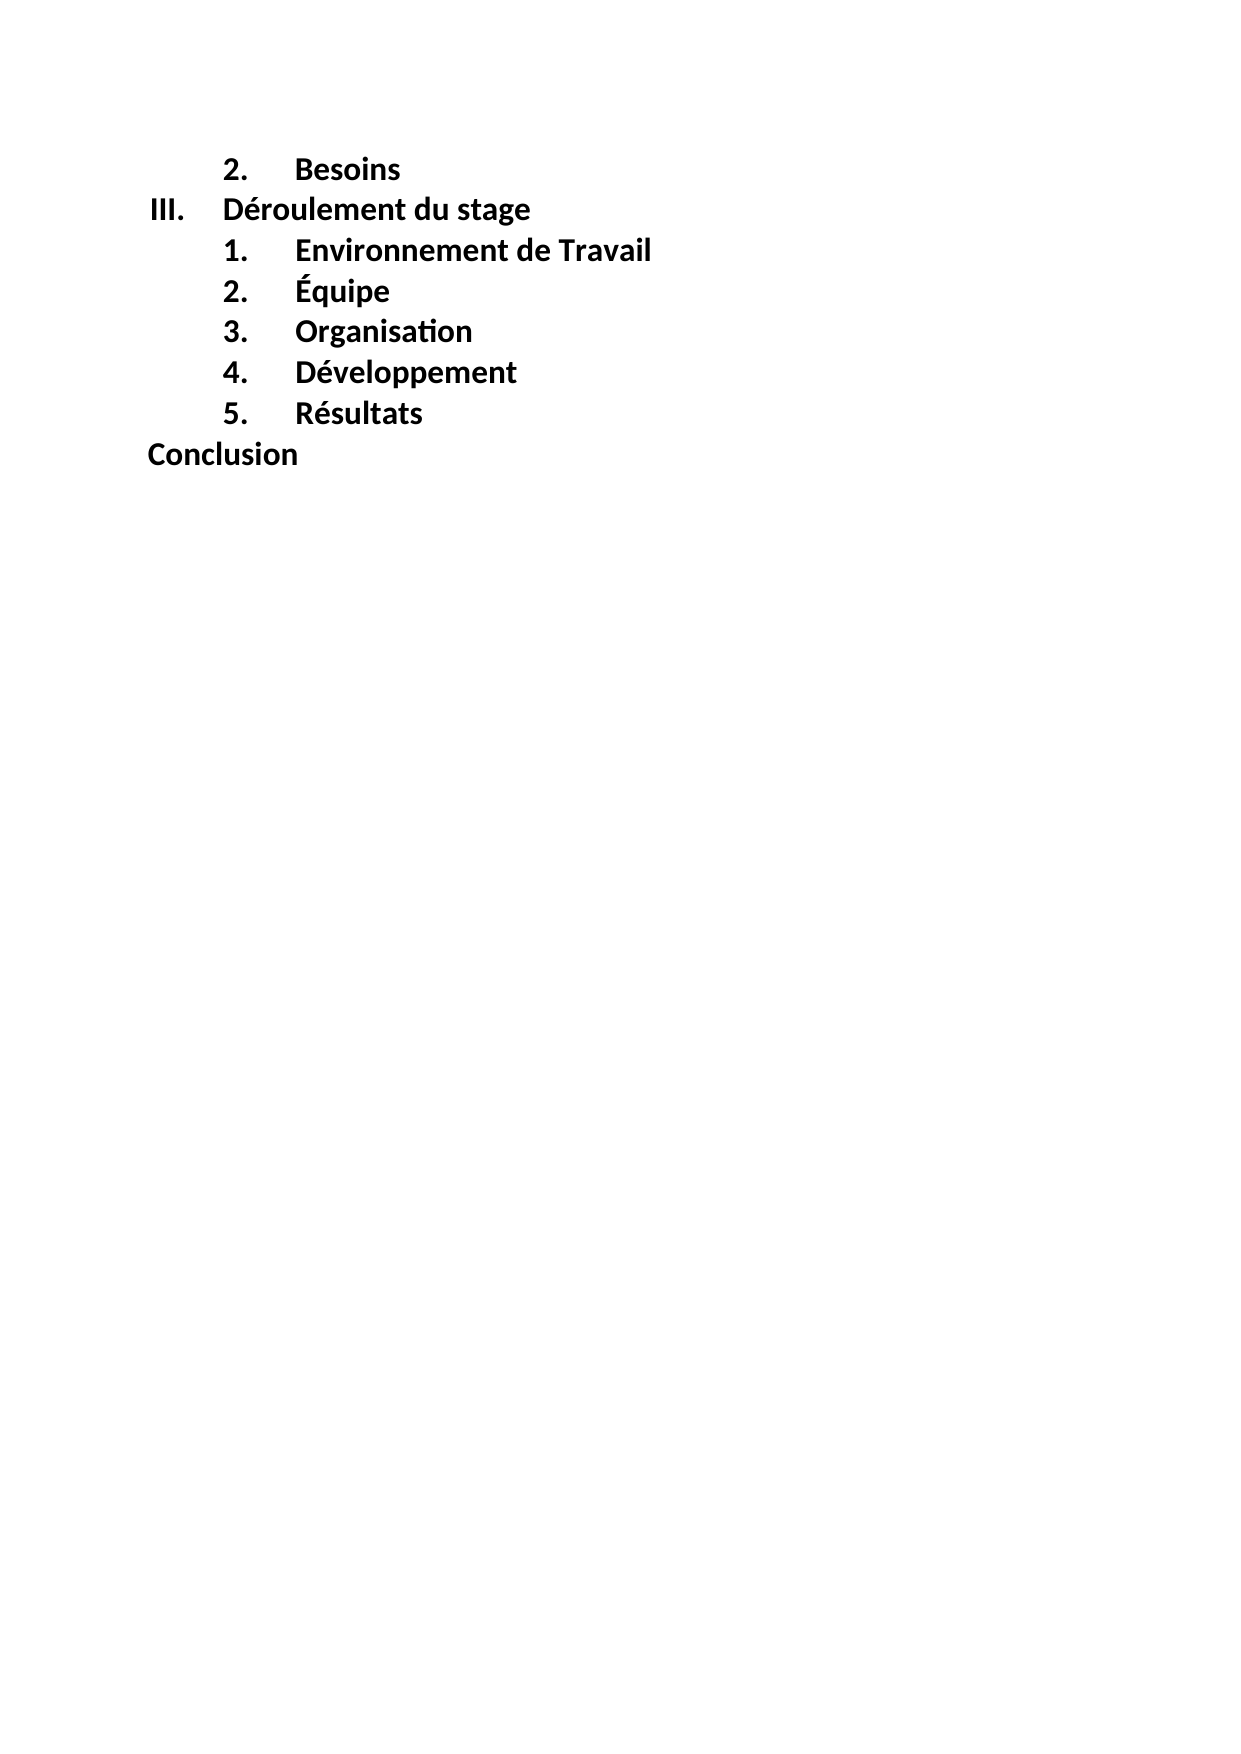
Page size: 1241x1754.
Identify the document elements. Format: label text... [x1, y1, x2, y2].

list 2. Équipe [223, 270, 1093, 311]
list 4. Développement [223, 351, 1093, 392]
list 3. Organisation [223, 311, 1093, 351]
list 1. Environnement de Travail [223, 229, 1093, 270]
text Conclusion [148, 433, 1093, 473]
list 5. Résultats [223, 392, 1093, 433]
list Déroulement du stage [185, 188, 1093, 229]
list Besoins [223, 148, 1093, 188]
